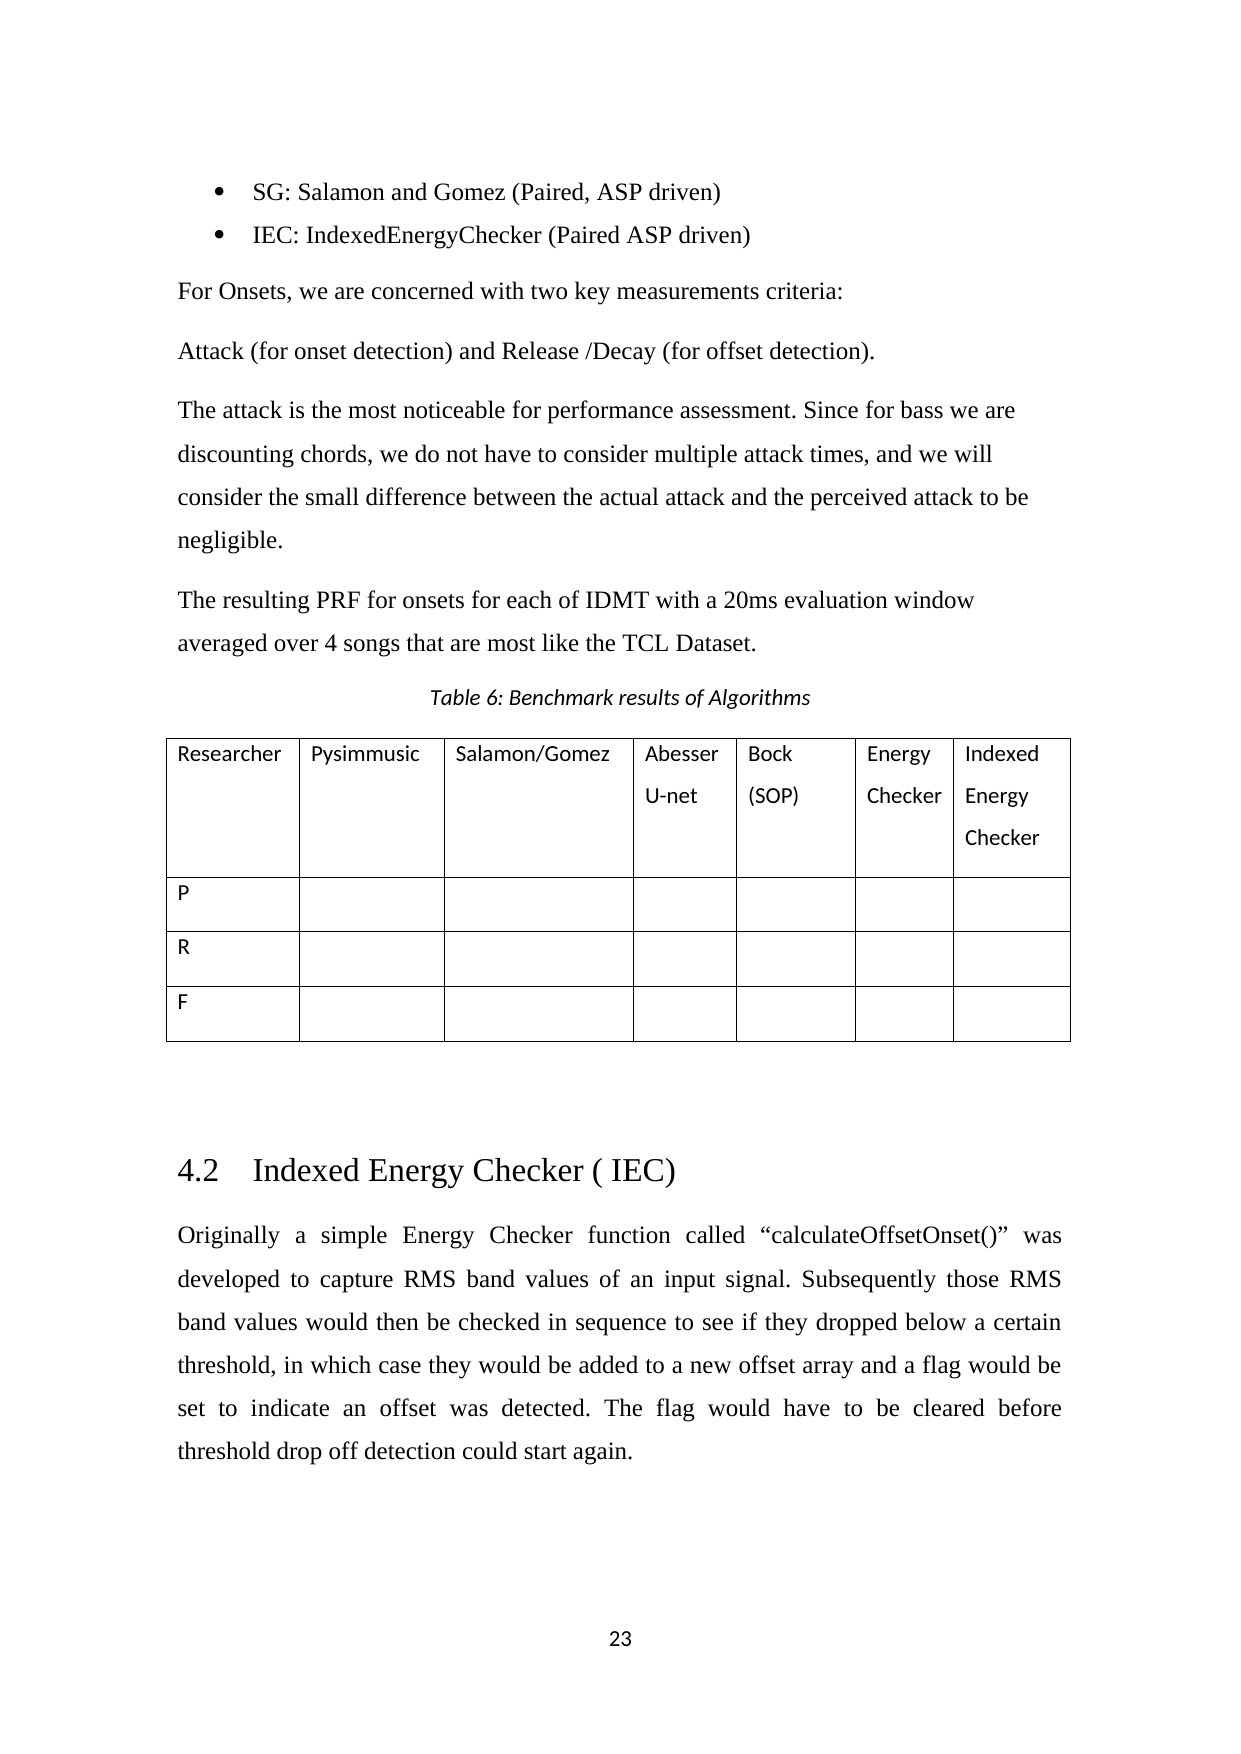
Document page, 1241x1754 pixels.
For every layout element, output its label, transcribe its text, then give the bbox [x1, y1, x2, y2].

table_cell [856, 878, 953, 931]
table_cell [445, 932, 633, 986]
list IEC: IndexedEnergyChecker (Paired ASP driven) [215, 220, 1063, 249]
table_header Salamon/Gomez [445, 739, 633, 877]
list SG: Salamon and Gomez (Paired, ASP driven) [215, 177, 1063, 206]
table_cell [634, 878, 736, 931]
table_cell [737, 932, 855, 986]
table_header Energy Checker [856, 739, 953, 877]
table_header Researcher [167, 739, 299, 877]
table_header Pysimmusic [300, 739, 444, 877]
table_cell [954, 987, 1070, 1041]
table_cell [445, 878, 633, 931]
text The resulting PRF for onsets for each of IDMT with a 20ms evaluation window averaged over 4 songs that are most like the TCL Dataset. [177, 585, 1063, 657]
table_cell [954, 878, 1070, 931]
table_header Bock (SOP) [737, 739, 855, 877]
table_cell [634, 987, 736, 1041]
table_cell [445, 987, 633, 1041]
table_cell [634, 932, 736, 986]
table_header Abesser U-net [634, 739, 736, 877]
text For Onsets, we are concerned with two key measurements criteria: [177, 276, 1063, 305]
table_cell [300, 987, 444, 1041]
table_cell [954, 932, 1070, 986]
text Table 6: Benchmark results of Algorithms [177, 683, 1063, 711]
text Originally a simple Energy Checker function called “calculateOffsetOnset()” was developed to capture RMS band values of an input signal. Subsequently those RMS band values would then be checked in sequence to see if they dropped below a certain threshold, in which case they would be added to a new offset array and a flag would be set to indicate an offset was detected. The flag would have to be cleared before threshold drop off detection could start again. [177, 1221, 1063, 1465]
table_cell R [167, 932, 299, 986]
text The attack is the most noticeable for performance assessment. Since for bass we are discounting chords, we do not have to consider multiple attack times, and we will consider the small difference between the actual attack and the perceived attack to be negligible. [177, 396, 1063, 554]
table_cell [737, 987, 855, 1041]
table_cell [856, 987, 953, 1041]
list Indexed Energy Checker ( IEC) [177, 1151, 1063, 1189]
table_cell P [167, 878, 299, 931]
table_cell [737, 878, 855, 931]
table_cell [856, 932, 953, 986]
table_cell [300, 878, 444, 931]
table_header Indexed Energy Checker [954, 739, 1070, 877]
text Attack (for onset detection) and Release /Decay (for offset detection). [177, 336, 1063, 364]
table_cell F [167, 987, 299, 1041]
table_cell [300, 932, 444, 986]
